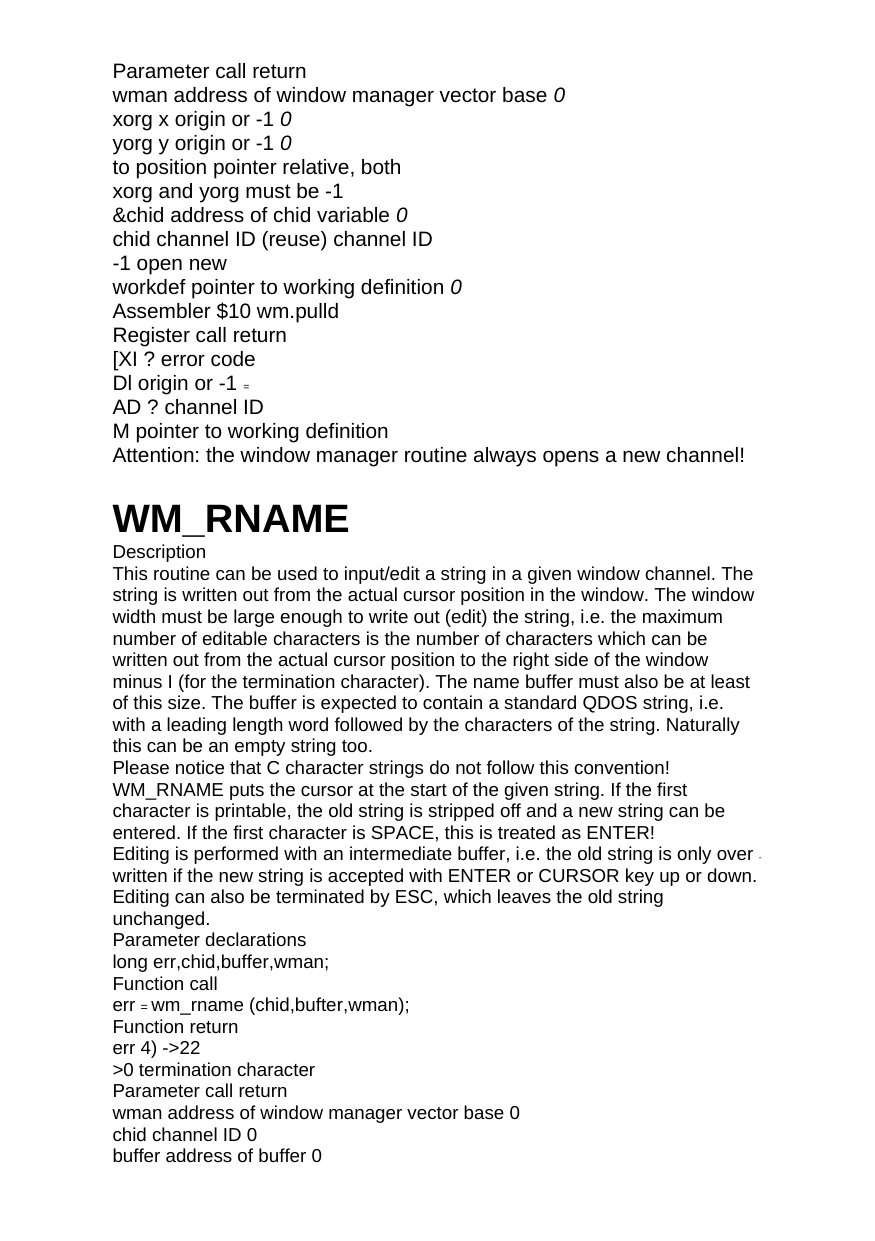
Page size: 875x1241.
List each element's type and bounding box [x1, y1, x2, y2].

text [112, 59, 762, 466]
text [112, 496, 762, 1166]
